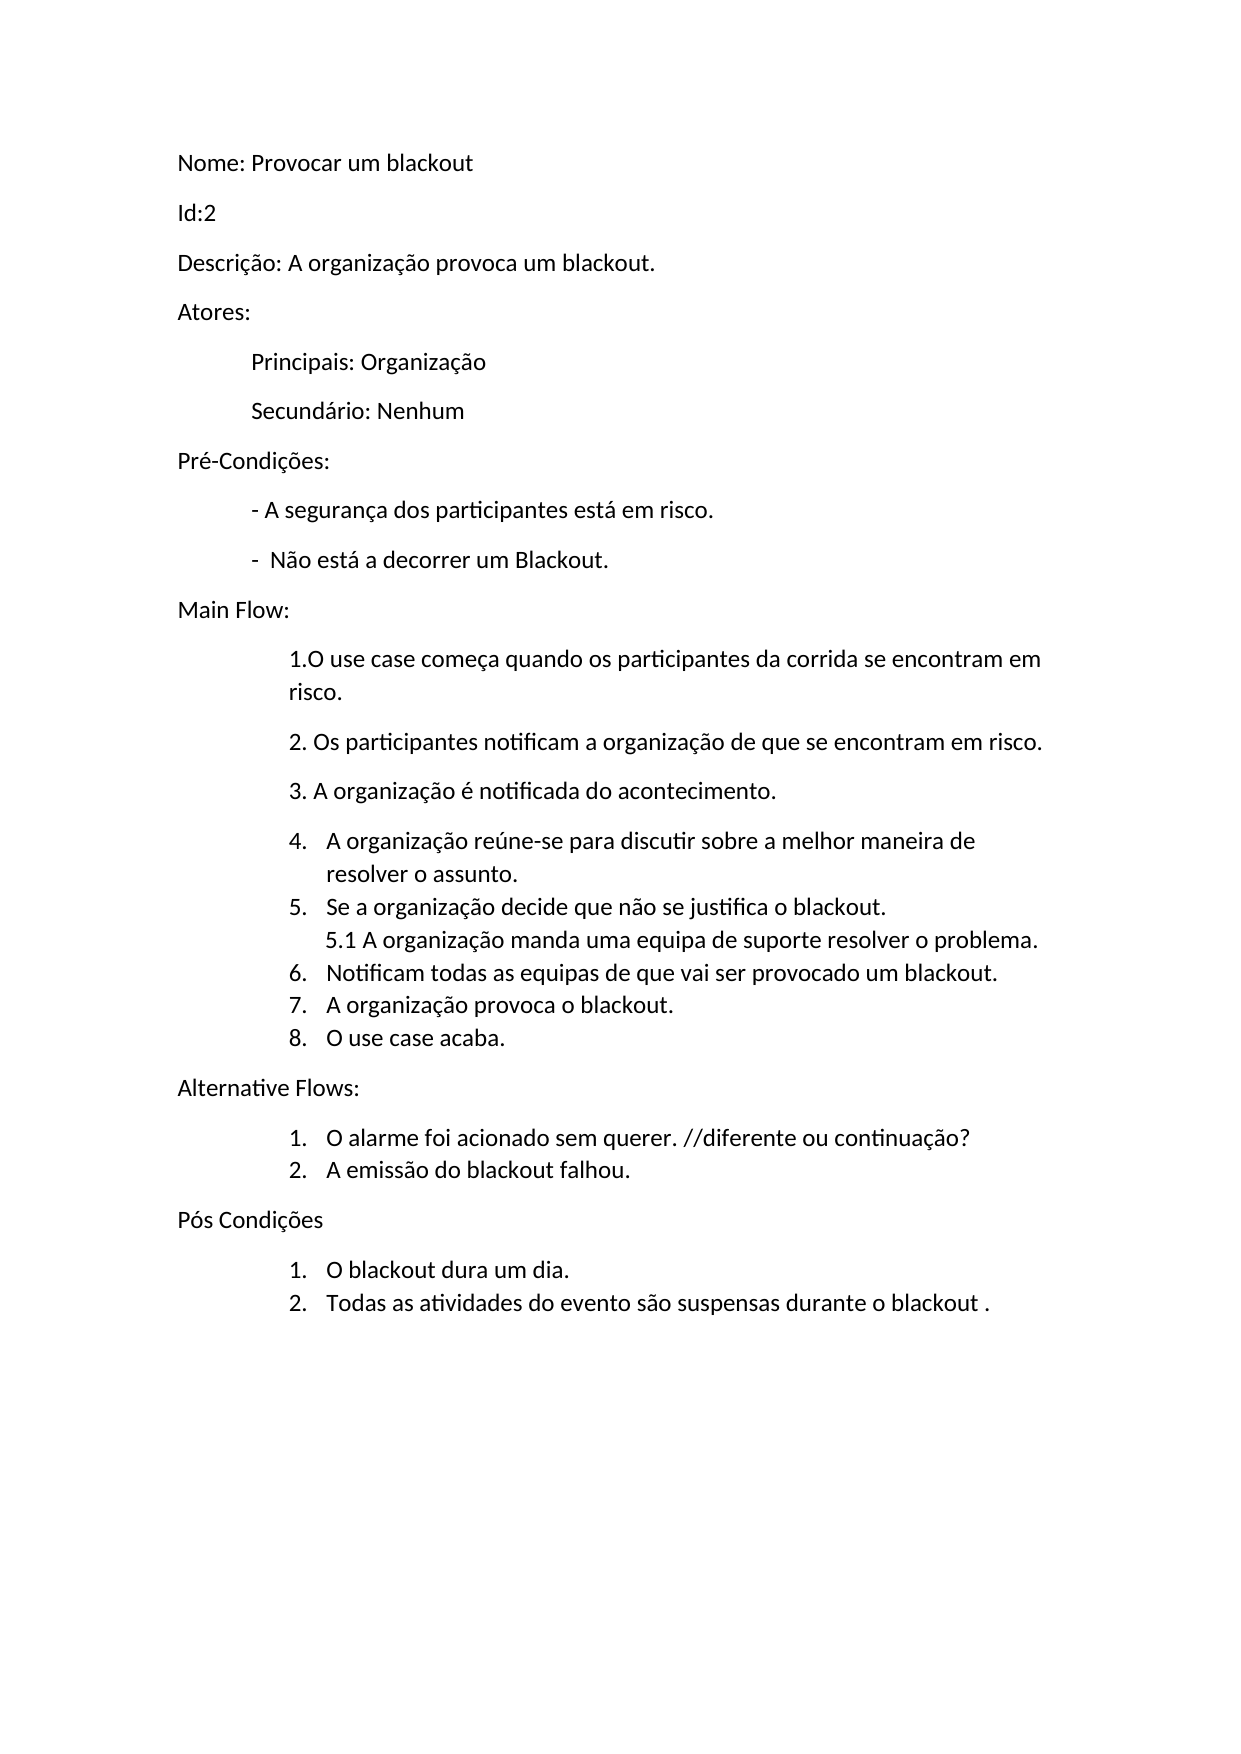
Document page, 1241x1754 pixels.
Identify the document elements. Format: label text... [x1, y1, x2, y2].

text - Não está a decorrer um Blackout. [177, 544, 1063, 575]
list O blackout dura um dia. [288, 1254, 1063, 1284]
text 3. A organização é notificada do acontecimento. [288, 776, 1063, 806]
list O use case acaba. [288, 1023, 1063, 1053]
text Pré-Condições: [177, 445, 1063, 476]
list O alarme foi acionado sem querer. //diferente ou continuação? [288, 1122, 1063, 1152]
text Principais: Organização [177, 346, 1063, 376]
text Alternative Flows: [177, 1072, 1063, 1103]
list Se a organização decide que não se justifica o blackout. [288, 891, 1063, 921]
text 2. Os participantes notificam a organização de que se encontram em risco. [288, 726, 1063, 756]
text - A segurança dos participantes está em risco. [177, 495, 1063, 525]
text Id:2 [177, 197, 1063, 228]
list Notificam todas as equipas de que vai ser provocado um blackout. [288, 957, 1063, 987]
text 1.O use case começa quando os participantes da corrida se encontram em risco. [288, 643, 1063, 707]
text Main Flow: [177, 594, 1063, 624]
text Atores: [177, 296, 1063, 327]
list A organização manda uma equipa de suporte resolver o problema. [325, 924, 1063, 954]
list Todas as atividades do evento são suspensas durante o blackout . [288, 1287, 1063, 1317]
text Nome: Provocar um blackout [177, 148, 1063, 178]
list A organização reúne-se para discutir sobre a melhor maneira de resolver o assunto. [288, 825, 1063, 888]
list A emissão do blackout falhou. [288, 1155, 1063, 1185]
text Descrição: A organização provoca um blackout. [177, 247, 1063, 277]
text Secundário: Nenhum [177, 396, 1063, 426]
text Pós Condições [177, 1204, 1063, 1235]
list A organização provoca o blackout. [288, 990, 1063, 1020]
